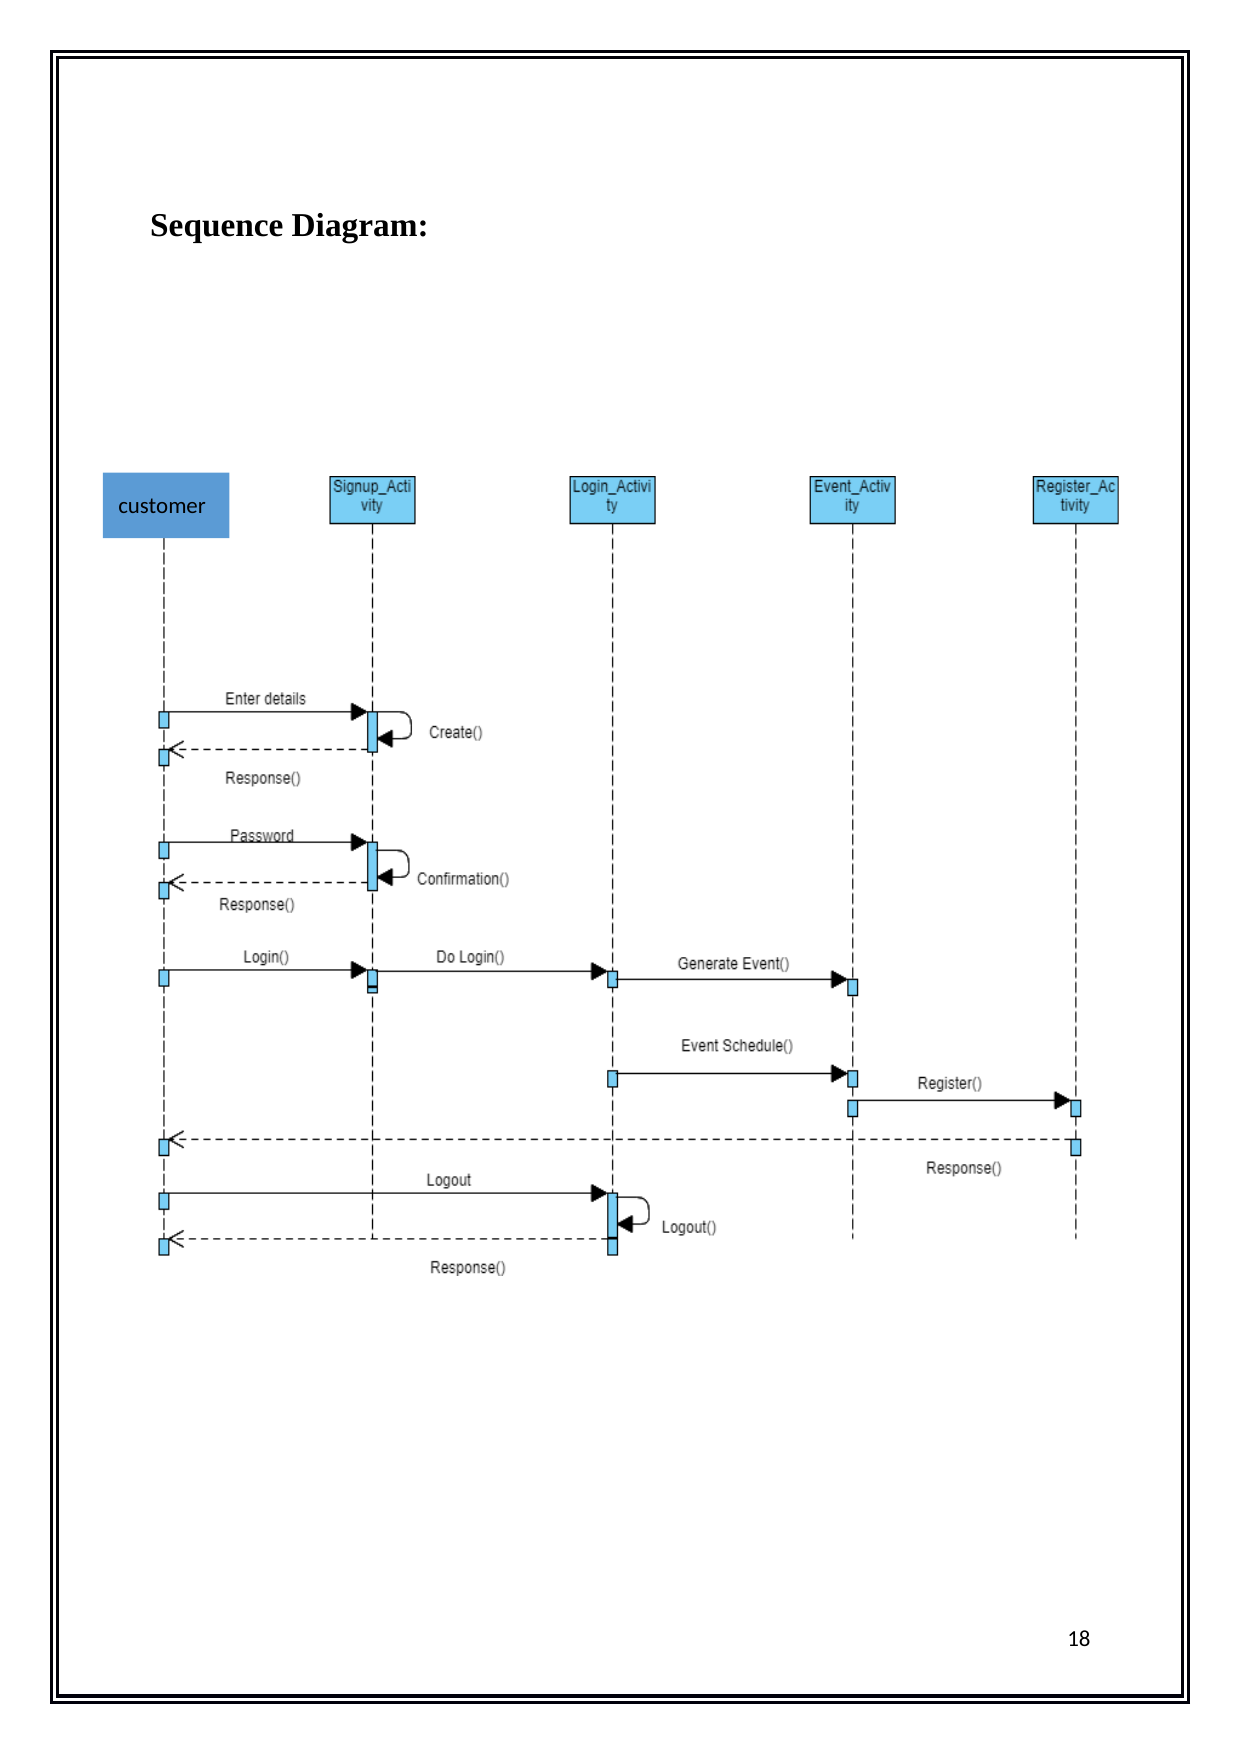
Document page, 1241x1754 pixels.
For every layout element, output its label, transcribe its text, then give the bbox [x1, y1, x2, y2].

picture [121, 476, 1119, 1276]
text Sequence Diagram: [150, 205, 1090, 243]
